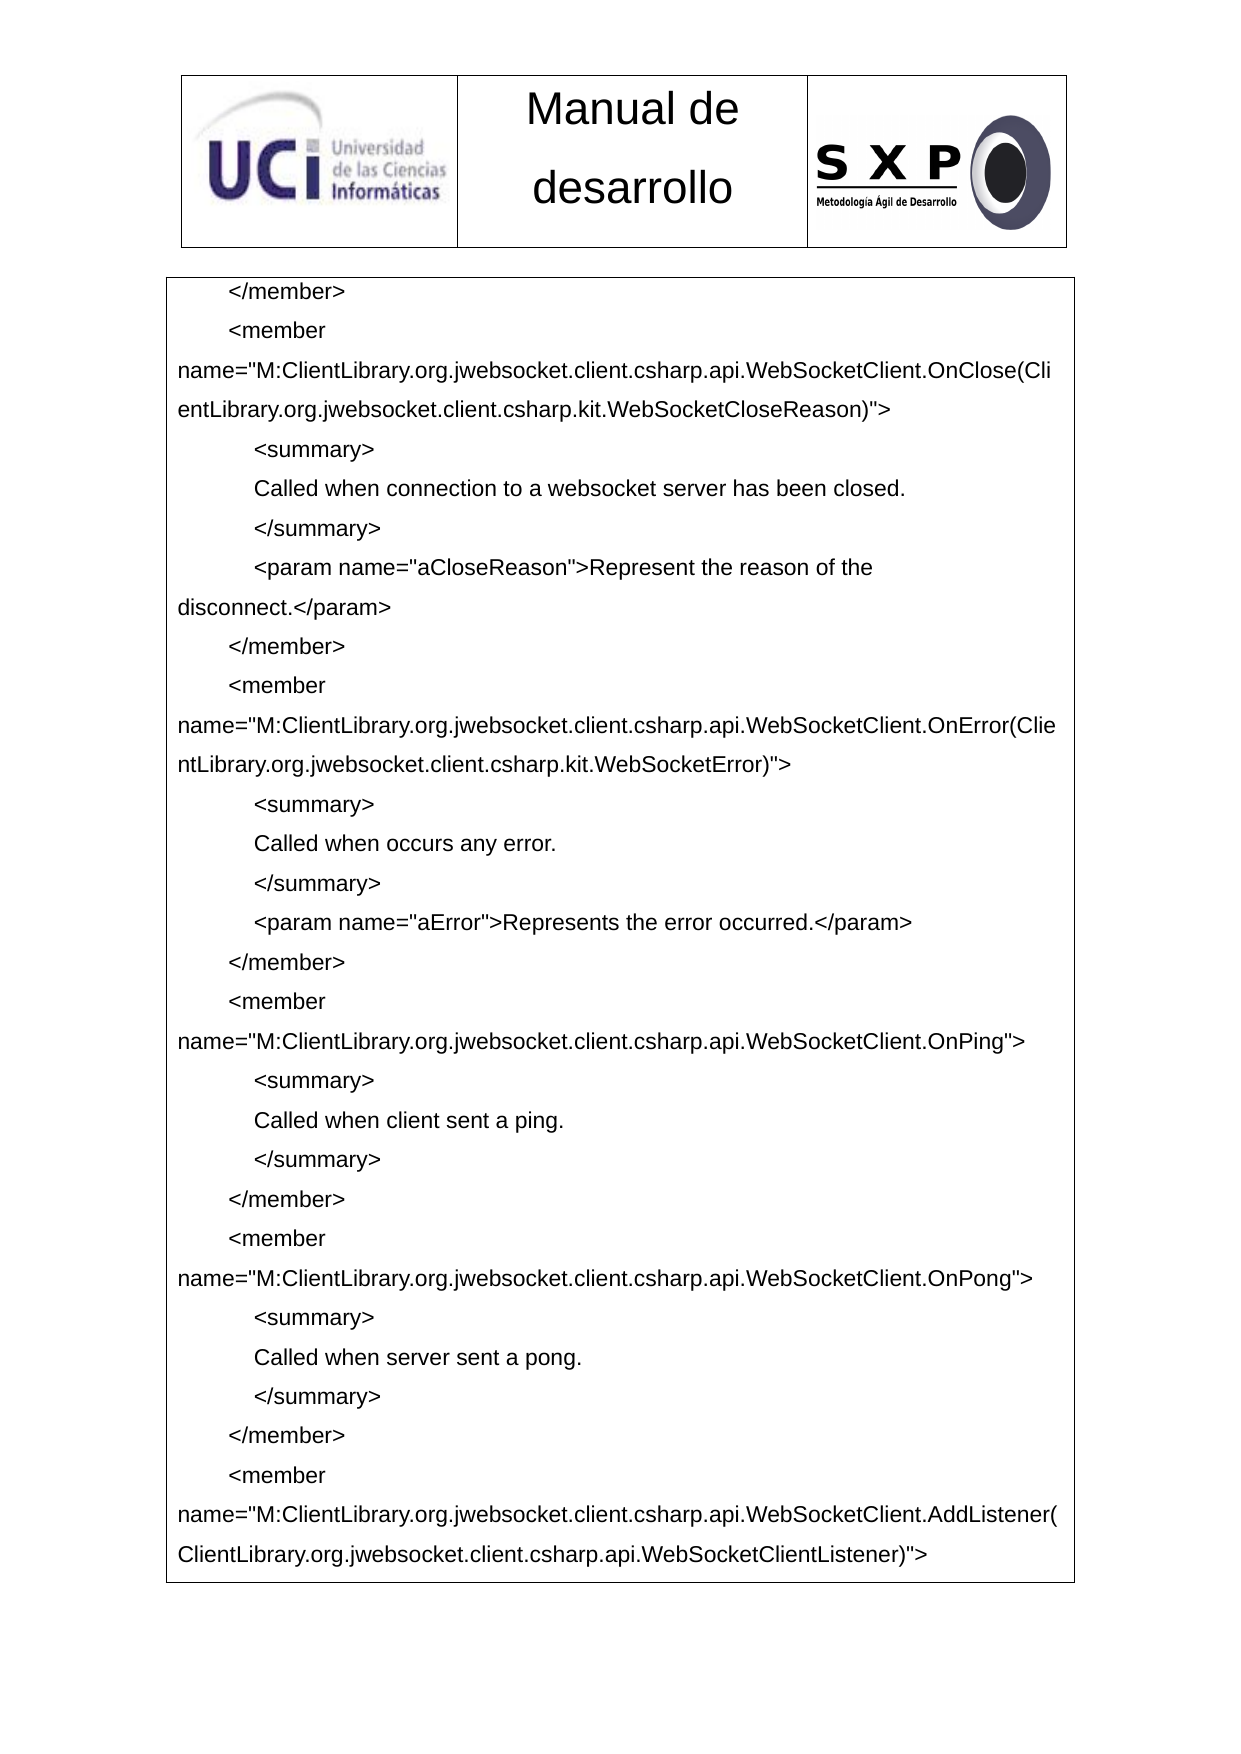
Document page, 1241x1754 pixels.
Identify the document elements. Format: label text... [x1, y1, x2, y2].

picture [816, 115, 1051, 230]
picture [186, 81, 456, 221]
